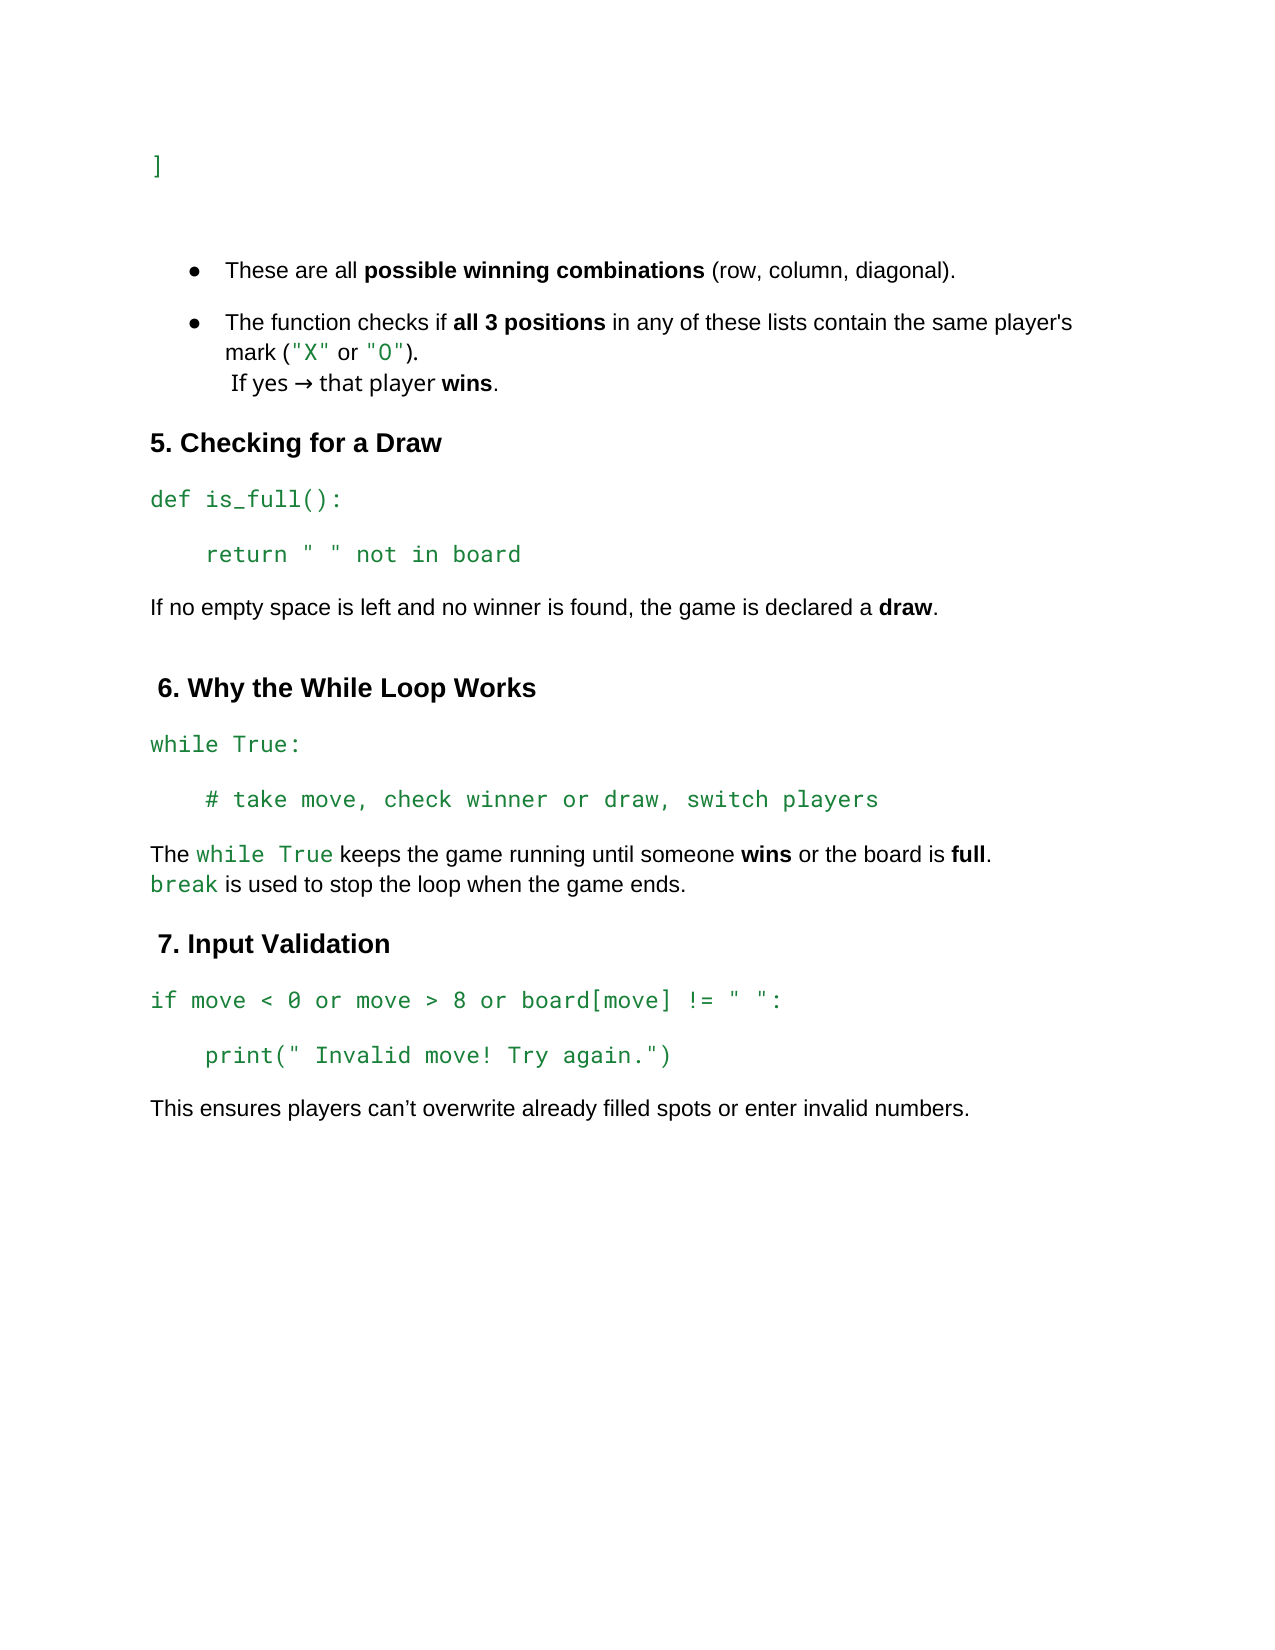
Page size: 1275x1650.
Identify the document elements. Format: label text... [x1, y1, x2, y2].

text def is_full(): [150, 483, 1125, 514]
subtitle 5. Checking for a Draw [150, 427, 1125, 458]
text This ensures players can’t overwrite already filled spots or enter invalid numbers. [150, 1094, 1125, 1121]
text 6. Why the While Loop Works [150, 672, 1125, 703]
text If no empty space is left and no winner is found, the game is declared a draw. [150, 594, 1125, 647]
text return " " not in board [150, 539, 1125, 569]
text The while True keeps the game running until someone wins or the board is full. break is used to stop the loop when the game ends. [150, 838, 1125, 899]
text # take move, check winner or draw, switch players [150, 783, 1125, 813]
text ] [150, 150, 1125, 180]
list The function checks if all 3 positions in any of these lists contain the same player's mark ("X" or "O"). If yes → that player wins. [187, 309, 1125, 398]
list These are all possible winning combinations (row, column, diagonal). [187, 257, 1125, 309]
text while True: [150, 728, 1125, 758]
subtitle 7. Input Validation [150, 928, 1125, 959]
text if move < 0 or move > 8 or board[move] != " ": [150, 984, 1125, 1014]
text print(" Invalid move! Try again.") [150, 1039, 1125, 1069]
